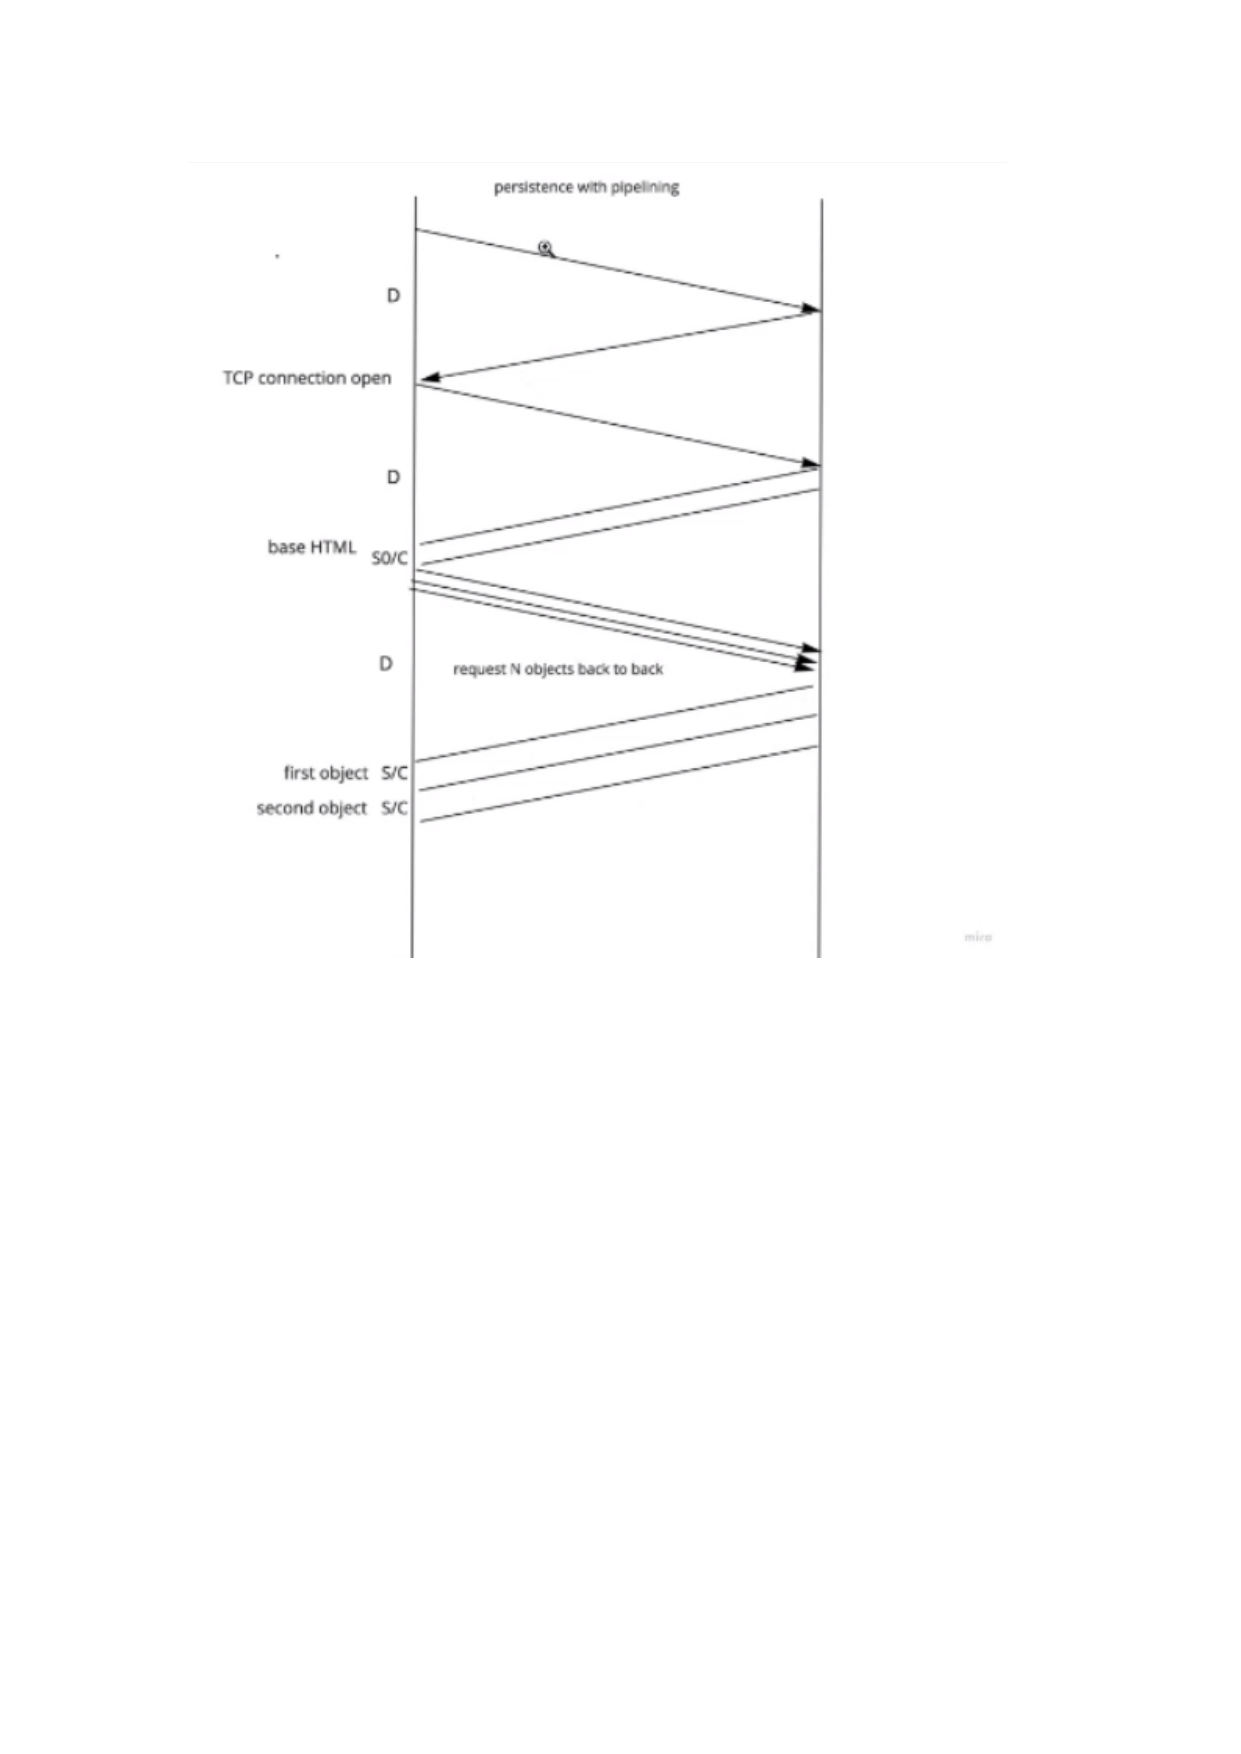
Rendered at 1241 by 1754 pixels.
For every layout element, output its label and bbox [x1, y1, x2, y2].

picture [187, 162, 1008, 958]
